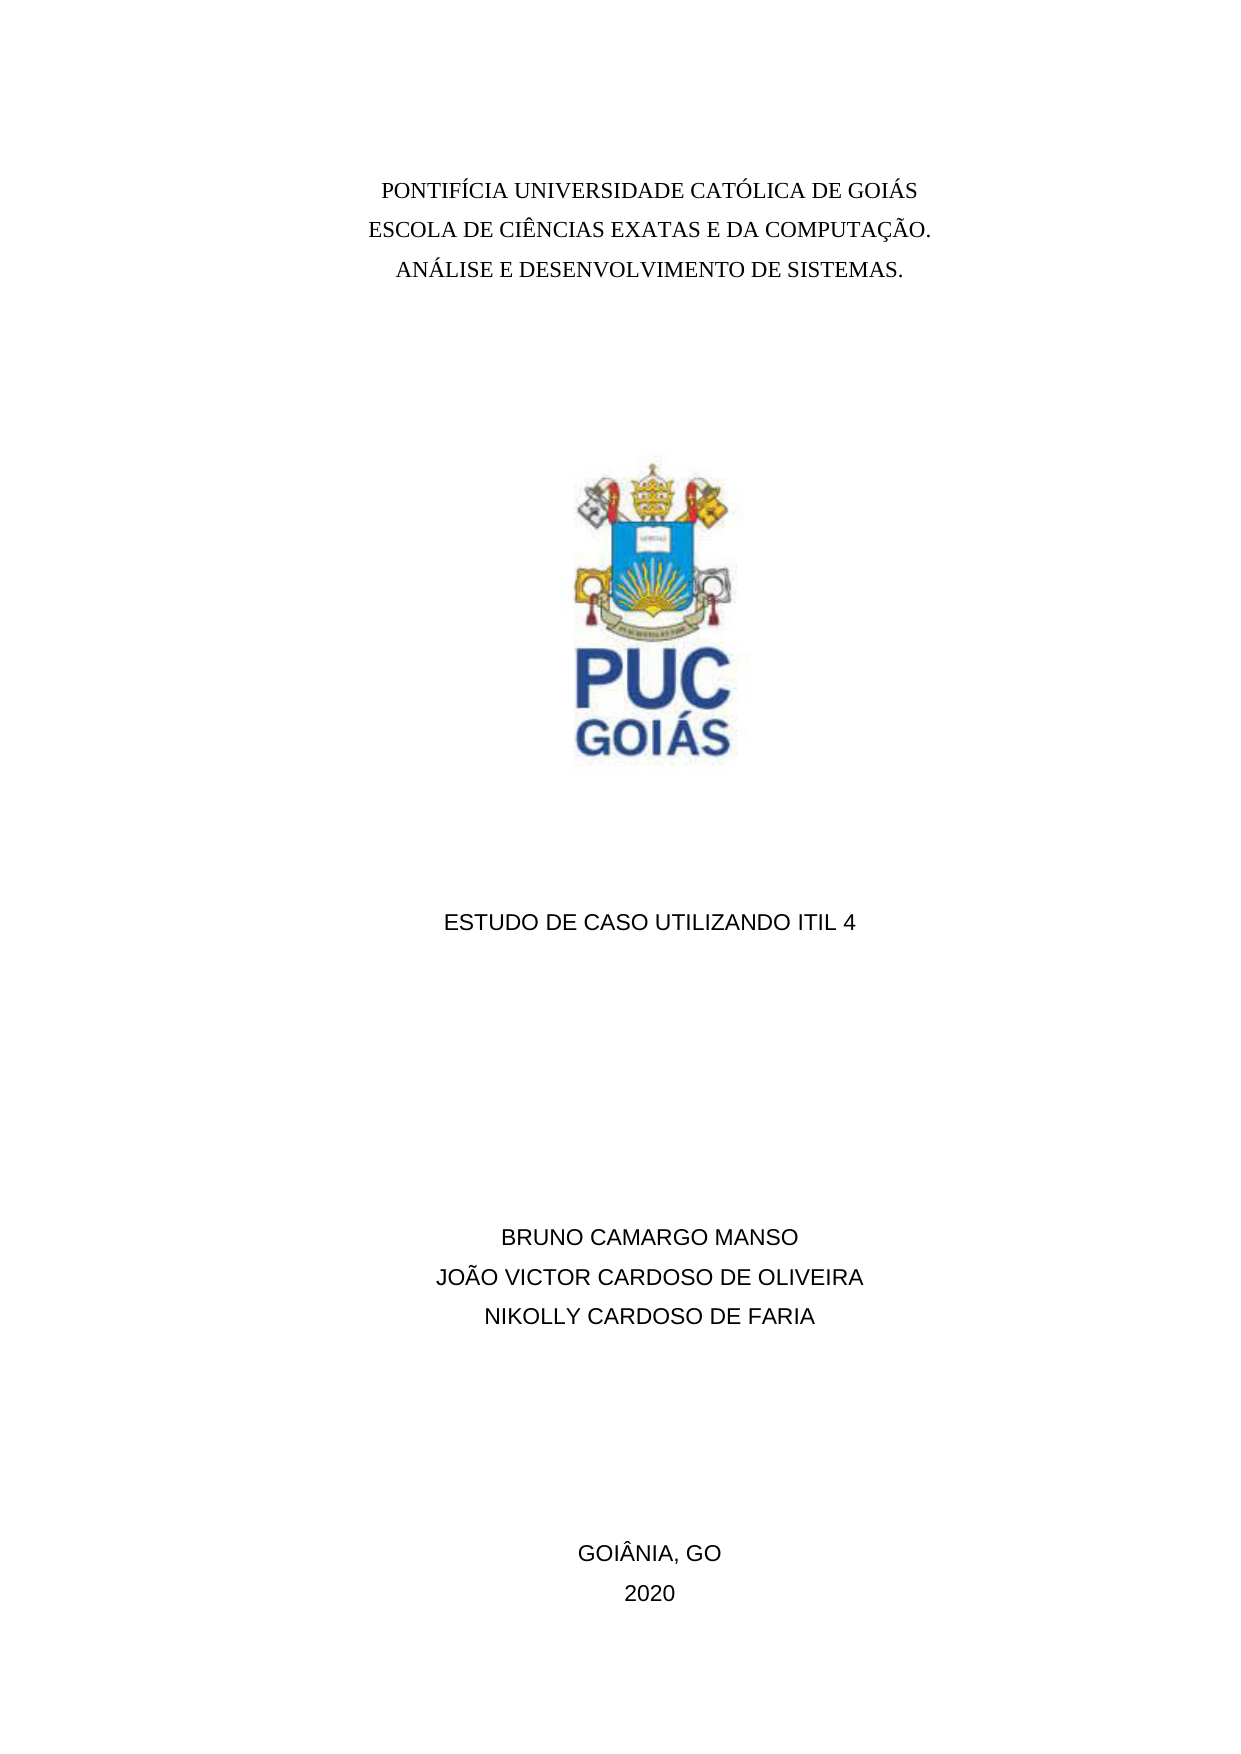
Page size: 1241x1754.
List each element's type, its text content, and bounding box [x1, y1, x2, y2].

text ANÁLISE E DESENVOLVIMENTO DE SISTEMAS. [177, 256, 1122, 282]
text GOIÂNIA, GO [177, 1540, 1122, 1566]
text ESCOLA DE CIÊNCIAS EXATAS E DA COMPUTAÇÃO. [177, 217, 1122, 243]
text PONTIFÍCIA UNIVERSIDADE CATÓLICA DE GOIÁS [177, 177, 1122, 203]
text BRUNO CAMARGO MANSO [177, 1224, 1122, 1251]
text NIKOLLY CARDOSO DE FARIA [177, 1303, 1122, 1329]
picture [549, 453, 750, 777]
text 2020 [177, 1579, 1122, 1606]
text ESTUDO DE CASO UTILIZANDO ITIL 4 [177, 908, 1122, 935]
text JOÃO VICTOR CARDOSO DE OLIVEIRA [177, 1264, 1122, 1290]
